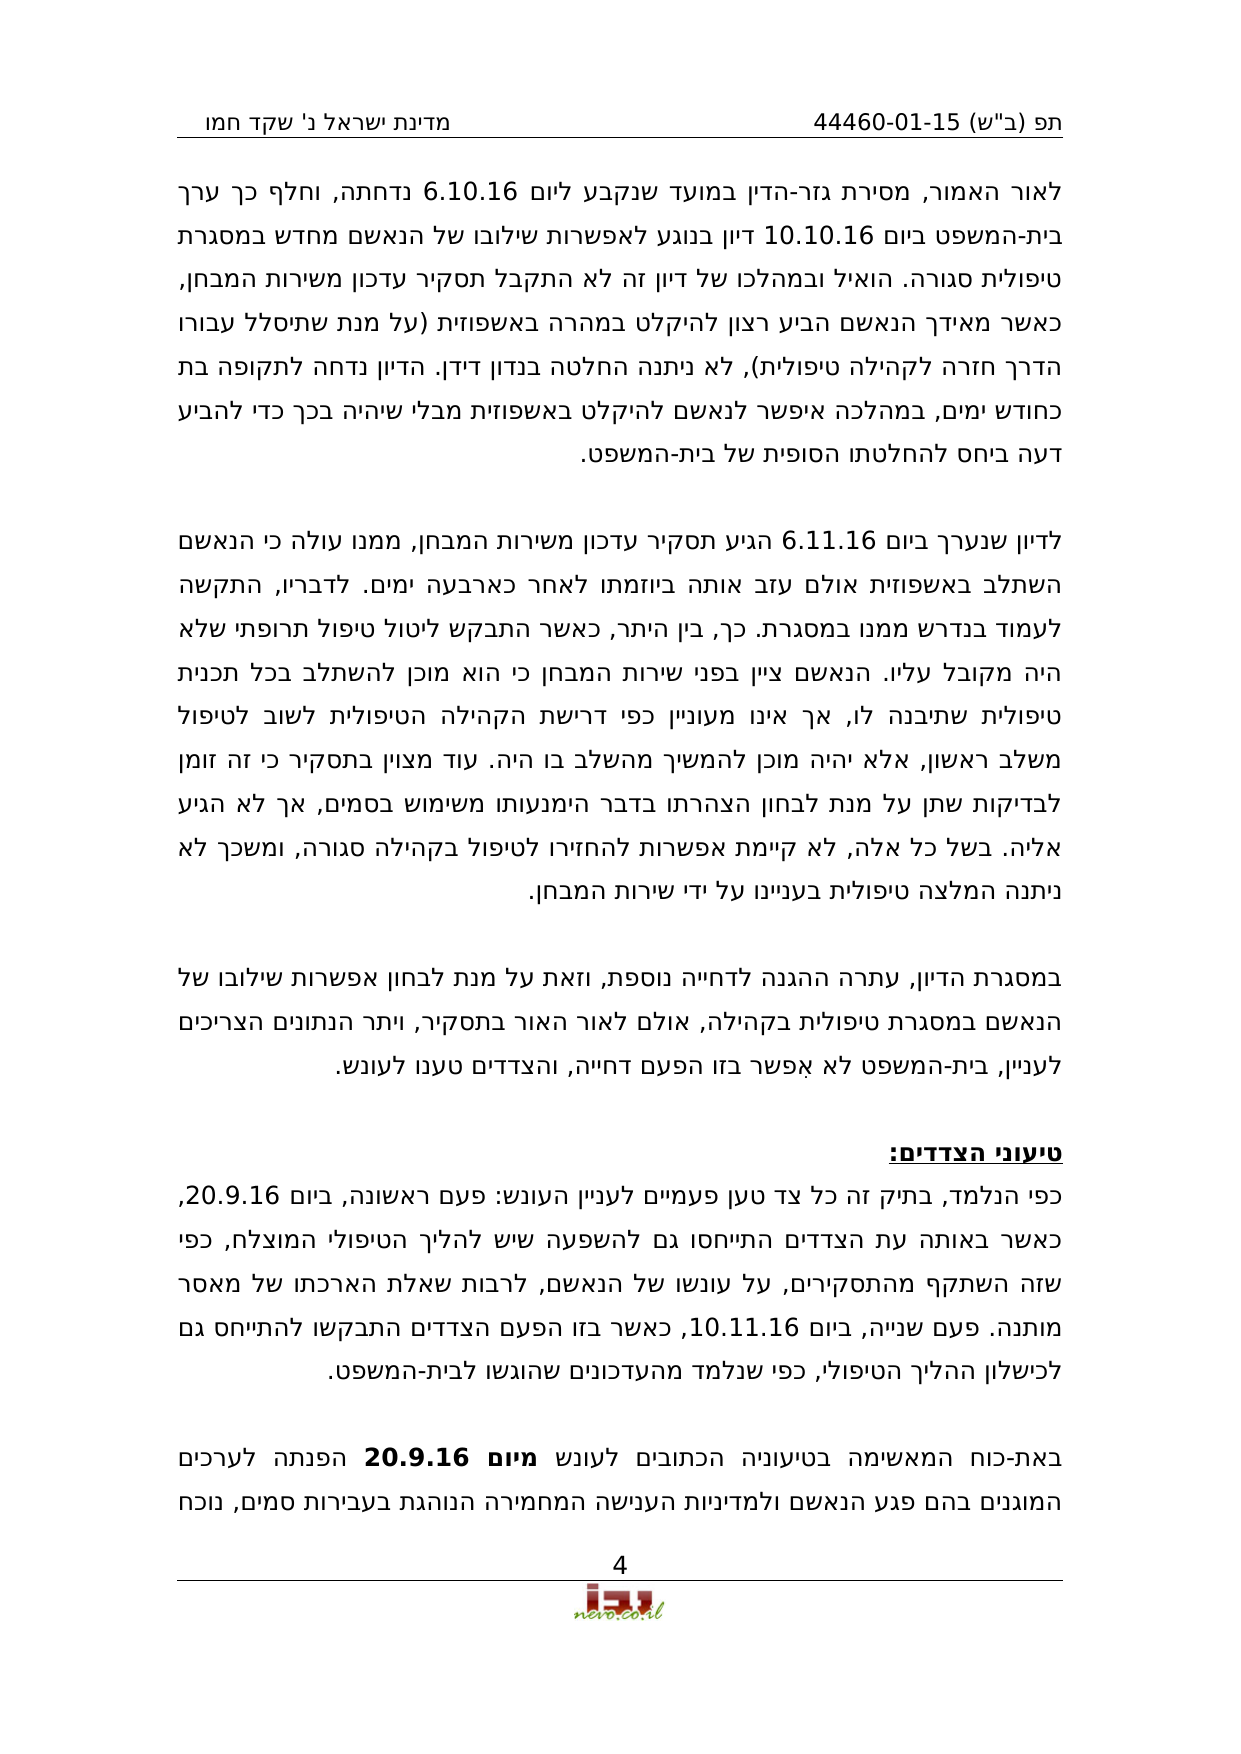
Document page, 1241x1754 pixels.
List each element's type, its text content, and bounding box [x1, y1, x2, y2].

picture [574, 1583, 666, 1621]
text לאור האמור, מסירת גזר-הדין במועד שנקבע ליום 6.10.16 נדחתה, וחלף כך ערך בית-המשפט ביום 10.10.16 דיון בנוגע לאפשרות שילובו של הנאשם מחדש במסגרת טיפולית סגורה. הואיל ובמהלכו של דיון זה לא התקבל תסקיר עדכון משירות המבחן, כאשר מאידך הנאשם הביע רצון להיקלט במהרה באשפוזית (על מנת שתיסלל עבורו הדרך חזרה לקהילה טיפולית), לא ניתנה החלטה בנדון דידן. הדיון נדחה לתקופה בת כחודש ימים, במהלכה איפשר לנאשם להיקלט באשפוזית מבלי שיהיה בכך כדי להביע דעה ביחס להחלטתו הסופית של בית-המשפט. [177, 177, 1063, 469]
text לדיון שנערך ביום 6.11.16 הגיע תסקיר עדכון משירות המבחן, ממנו עולה כי הנאשם השתלב באשפוזית אולם עזב אותה ביוזמתו לאחר כארבעה ימים. לדבריו, התקשה לעמוד בנדרש ממנו במסגרת. כך, בין היתר, כאשר התבקש ליטול טיפול תרופתי שלא היה מקובל עליו. הנאשם ציין בפני שירות המבחן כי הוא מוכן להשתלב בכל תכנית טיפולית שתיבנה לו, אך אינו מעוניין כפי דרישת הקהילה הטיפולית לשוב לטיפול משלב ראשון, אלא יהיה מוכן להמשיך מהשלב בו היה. עוד מצוין בתסקיר כי זה זומן לבדיקות שתן על מנת לבחון הצהרתו בדבר הימנעותו משימוש בסמים, אך לא הגיע אליה. בשל כל אלה, לא קיימת אפשרות להחזירו לטיפול בקהילה סגורה, ומשכך לא ניתנה המלצה טיפולית בעניינו על ידי שירות המבחן. [177, 527, 1063, 906]
text כפי הנלמד, בתיק זה כל צד טען פעמיים לעניין העונש: פעם ראשונה, ביום 20.9.16, כאשר באותה עת הצדדים התייחסו גם להשפעה שיש להליך הטיפולי המוצלח, כפי שזה השתקף מהתסקירים, על עונשו של הנאשם, לרבות שאלת הארכתו של מאסר מותנה. פעם שנייה, ביום 10.11.16, כאשר בזו הפעם הצדדים התבקשו להתייחס גם לכישלון ההליך הטיפולי, כפי שנלמד מהעדכונים שהוגשו לבית-המשפט. [177, 1182, 1063, 1386]
text טיעוני הצדדים: [177, 1138, 1063, 1167]
text במסגרת הדיון, עתרה ההגנה לדחייה נוספת, וזאת על מנת לבחון אפשרות שילובו של הנאשם במסגרת טיפולית בקהילה, אולם לאור האור בתסקיר, ויתר הנתונים הצריכים לעניין, בית-המשפט לא אִפשר בזו הפעם דחייה, והצדדים טענו לעונש. [177, 963, 1063, 1080]
